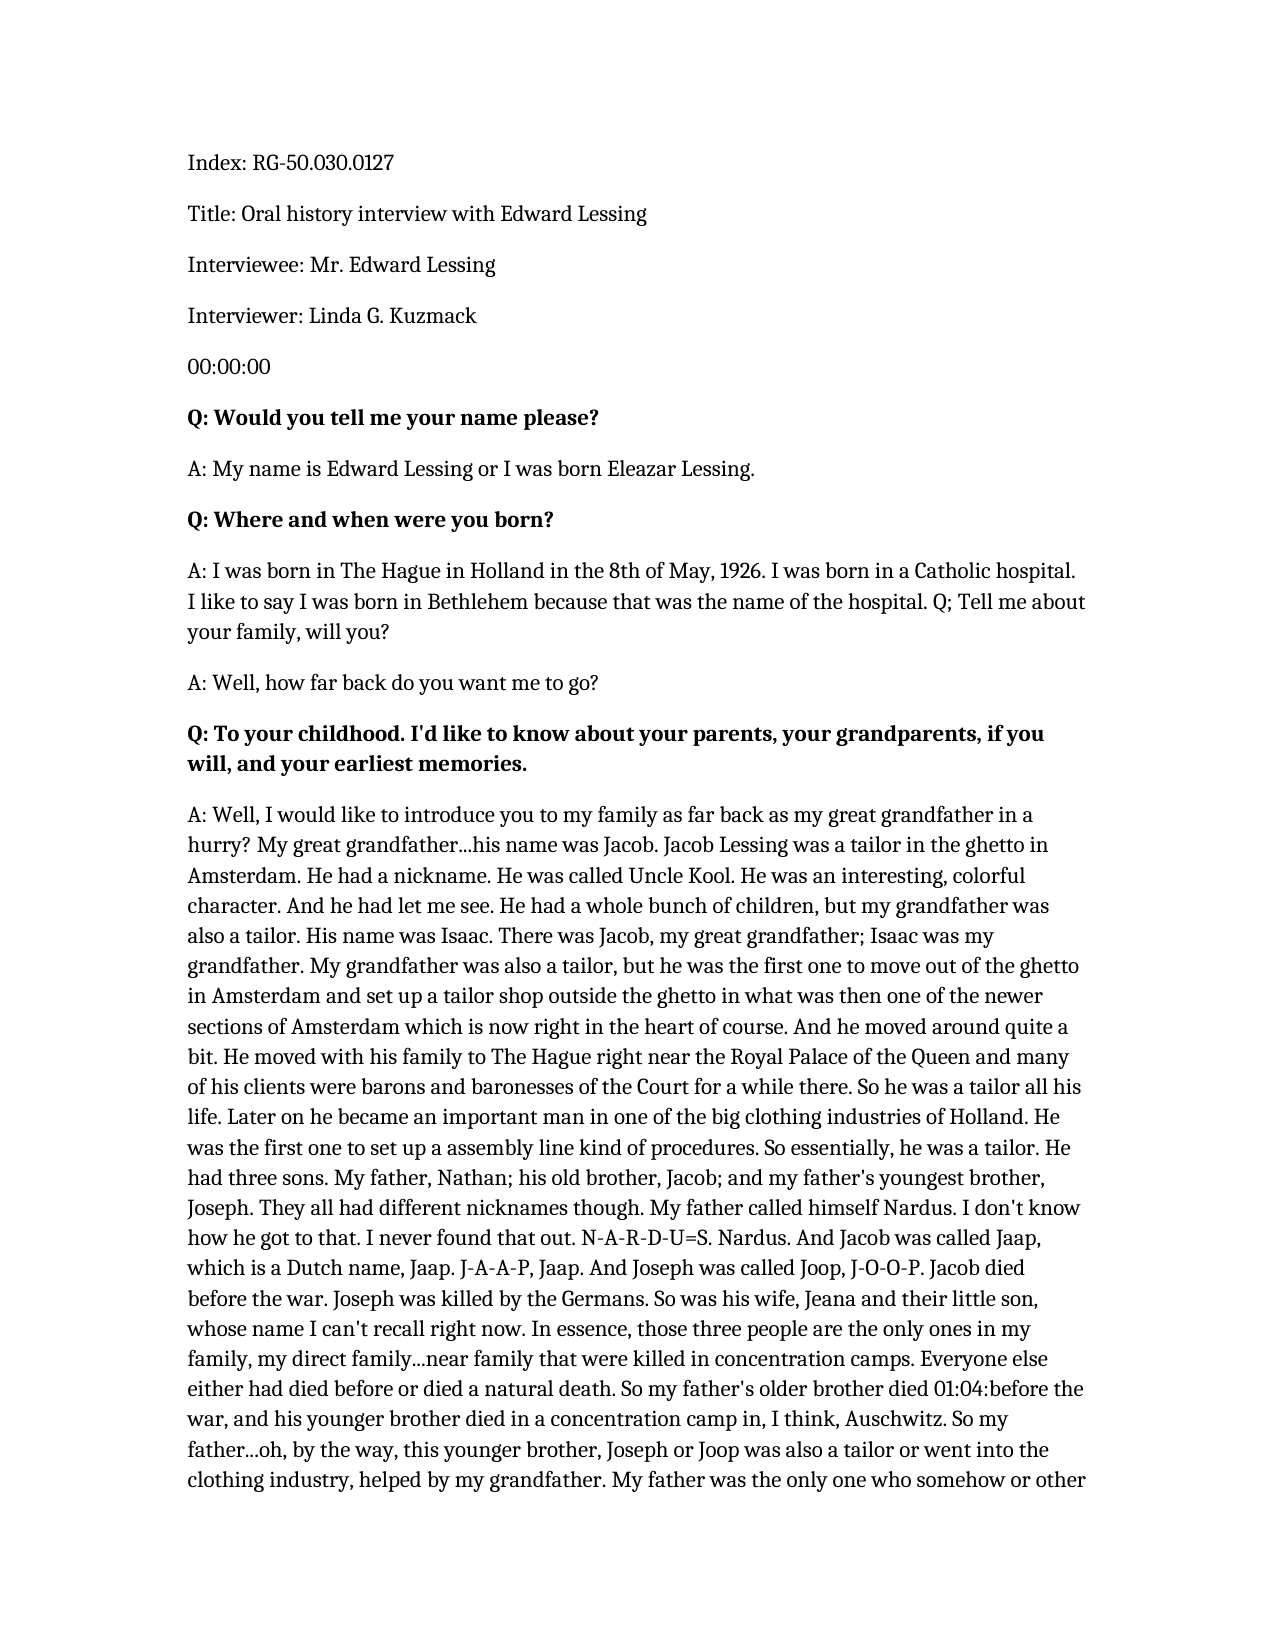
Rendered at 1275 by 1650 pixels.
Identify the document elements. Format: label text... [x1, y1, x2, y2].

text Interviewer: Linda G. Kuzmack [187, 303, 1087, 329]
text Interviewee: Mr. Edward Lessing [187, 252, 1087, 278]
text A: My name is Edward Lessing or I was born Eleazar Lessing. [187, 456, 1087, 483]
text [187, 802, 1087, 1493]
text 00:00:00 [187, 354, 1087, 381]
text Q: To your childhood. I'd like to know about your parents, your grandparents, if you will, and your earliest memories. [187, 721, 1087, 777]
text Index: RG-50.030.0127 [187, 150, 1087, 176]
text A: I was born in The Hague in Holland in the 8th of May, 1926. I was born in a Catholic hospital. I like to say I was born in Bethlehem because that was the name of the hospital. Q; Tell me about your family, will you? [187, 558, 1087, 645]
text A: Well, how far back do you want me to go? [187, 670, 1087, 696]
text Title: Oral history interview with Edward Lessing [187, 201, 1087, 227]
text Q: Would you tell me your name please? [187, 405, 1087, 432]
text Q: Where and when were you born? [187, 507, 1087, 534]
